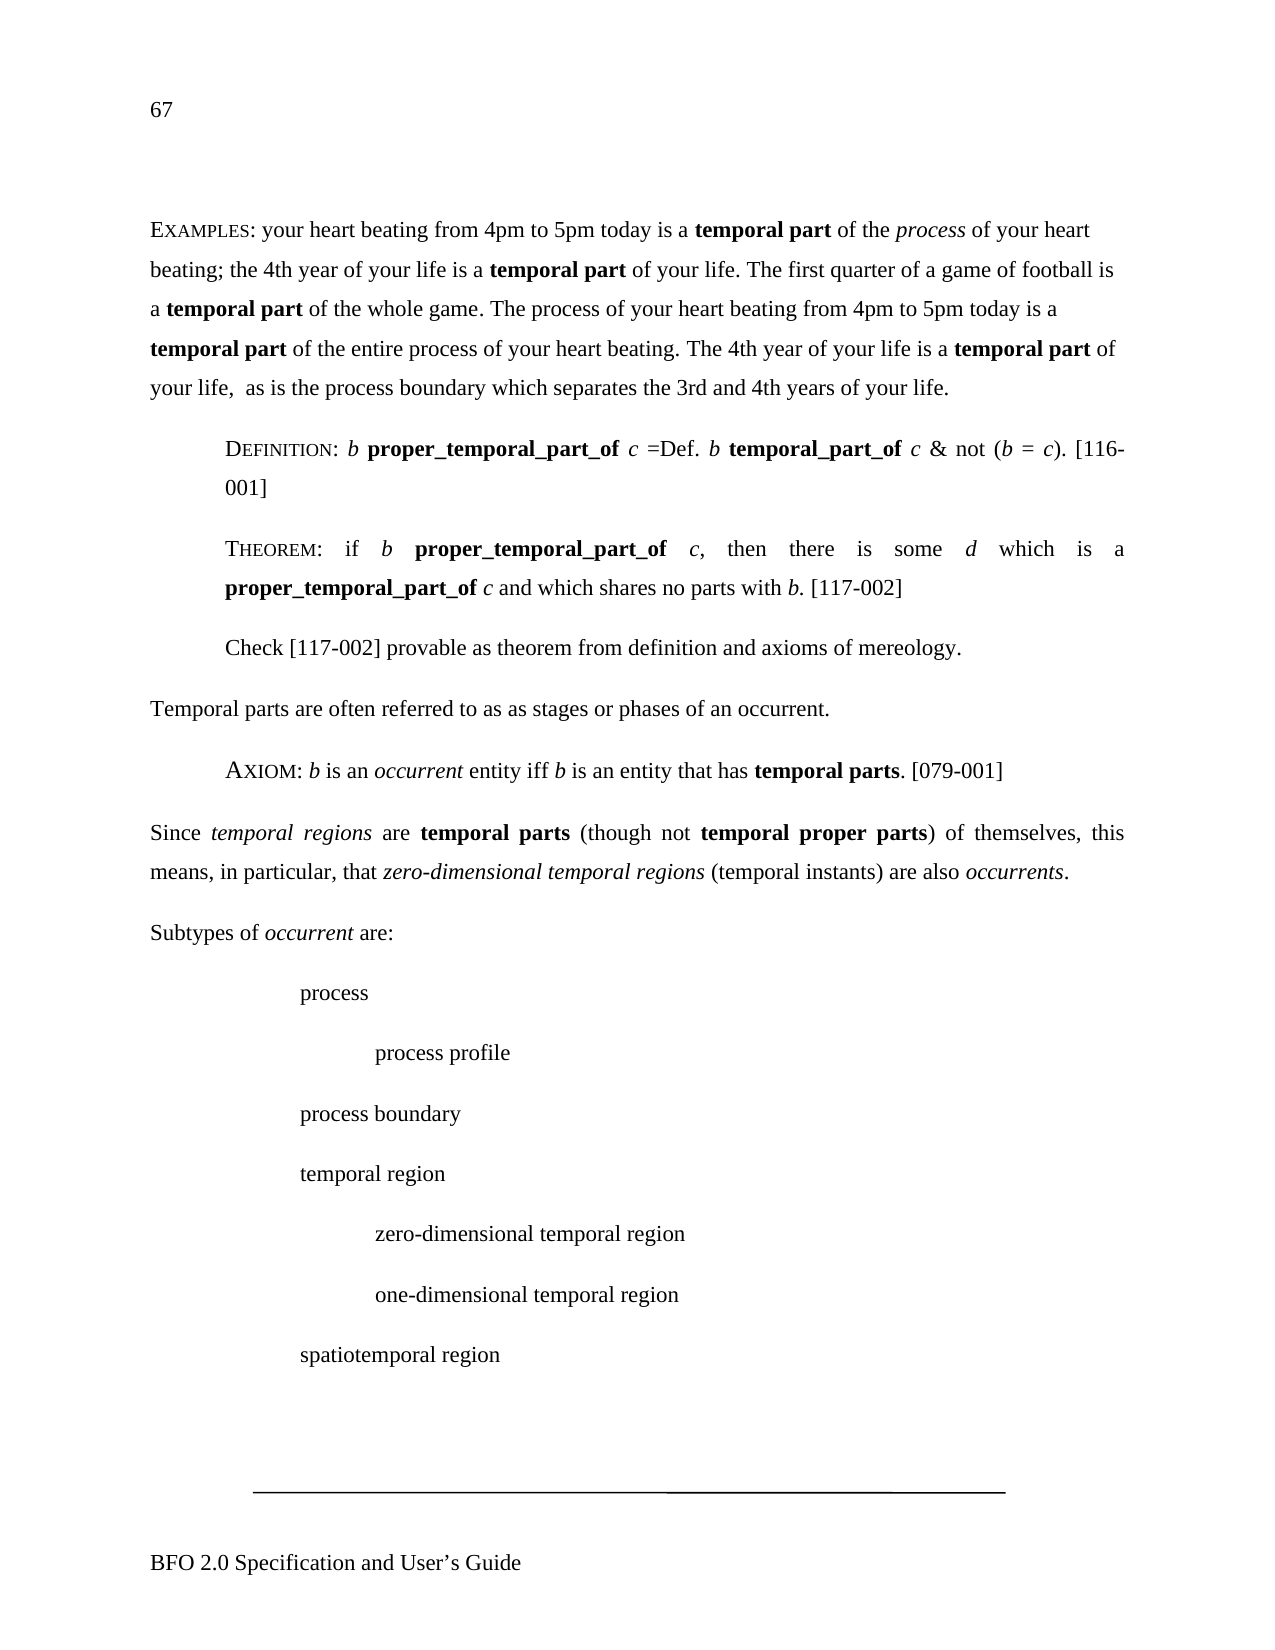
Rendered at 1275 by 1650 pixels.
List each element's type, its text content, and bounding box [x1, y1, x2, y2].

text a(temporal_part_of)[Definition: b proper_temporal_part_of c =Def. b temporal_part_of c & not (b = c). [116-001]] [225, 435, 1125, 501]
text a(occurrent)[Axiom: b is an occurrent entity iff b is an entity that has temporal parts. [079-001]] [225, 755, 1125, 784]
text Check [117-002] provable as theorem from definition and axioms of mereology. [225, 634, 1125, 661]
text temporal region [225, 1160, 1125, 1186]
text Subtypes of occurrent are: [150, 919, 1125, 945]
text spatiotemporal region [300, 1341, 1125, 1367]
text process boundary [225, 1100, 1125, 1126]
text zero-dimensional temporal region [225, 1220, 1125, 1247]
text Since temporal regions are temporal parts (though not temporal proper parts) of themselves, this means, in particular, that zero-dimensional temporal regions (temporal instants) are also occurrents. [150, 819, 1125, 885]
text process [225, 979, 1125, 1005]
text a(temporal_part_of)[Theorem: if b proper_temporal_part_of c, then there is some d which is a proper_temporal_part_of c and which shares no parts with b. [117-002]] [225, 534, 1125, 600]
text Temporal parts are often referred to as as stages or phases of an occurrent. [150, 695, 1125, 721]
text one-dimensional temporal region [300, 1281, 1125, 1307]
text process profile [225, 1039, 1125, 1066]
